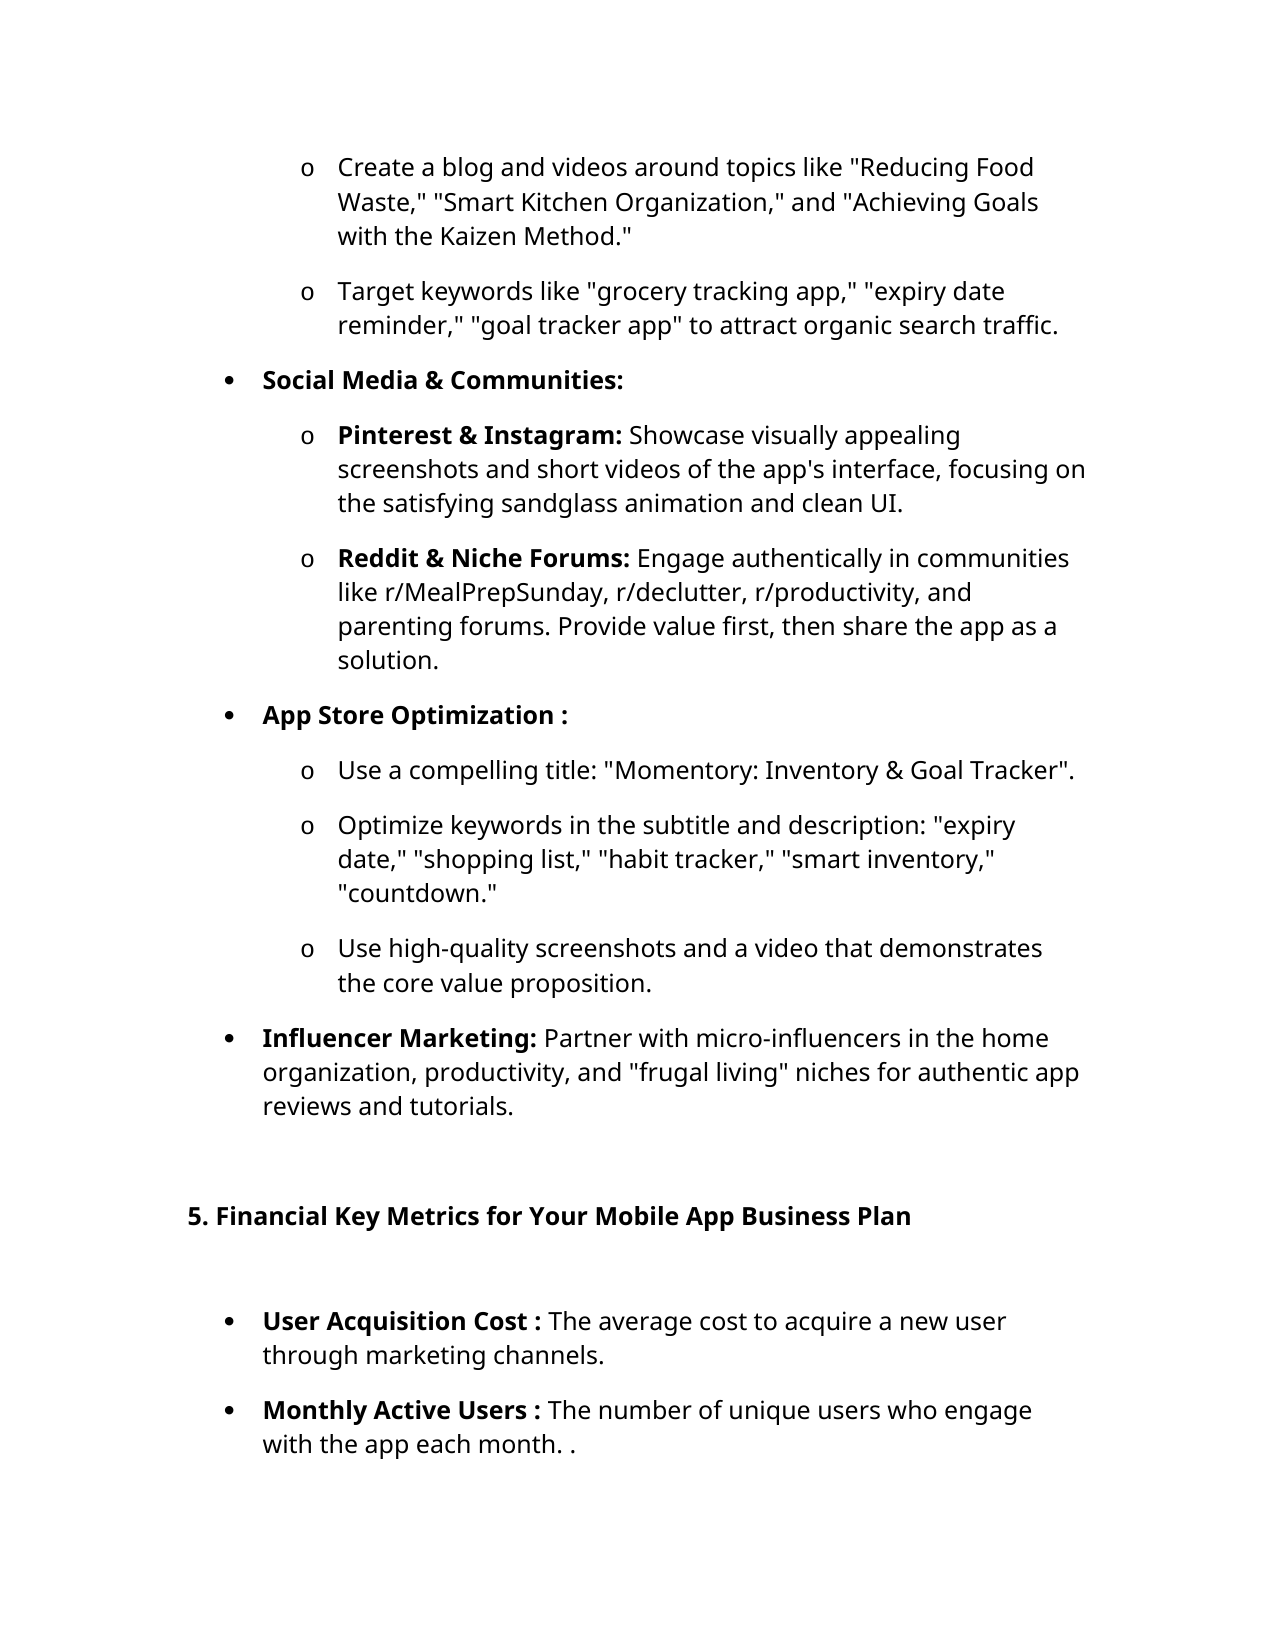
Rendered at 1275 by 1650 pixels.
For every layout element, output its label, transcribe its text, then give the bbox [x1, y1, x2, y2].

list Pinterest & Instagram: Showcase visually appealing screenshots and short videos of the app's interface, focusing on the satisfying sandglass animation and clean UI. [300, 417, 1087, 520]
list Social Media & Communities: [225, 362, 1087, 396]
list Target keywords like "grocery tracking app," "expiry date reminder," "goal tracker app" to attract organic search traffic. [300, 273, 1087, 342]
list App Store Optimization : [225, 698, 1087, 732]
list Use high-quality screenshots and a video that demonstrates the core value proposition. [300, 931, 1087, 999]
list Monthly Active Users : The number of unique users who engage with the app each month. . [225, 1393, 1087, 1461]
list User Acquisition Cost : The average cost to acquire a new user through marketing channels. [225, 1304, 1087, 1372]
list Use a compelling title: "Momentory: Inventory & Goal Tracker". [300, 753, 1087, 787]
list Influencer Marketing: Partner with micro-influencers in the home organization, productivity, and "frugal living" niches for authentic app reviews and tutorials. [225, 1020, 1087, 1122]
list Optimize keywords in the subtitle and description: "expiry date," "shopping list," "habit tracker," "smart inventory," "countdown." [300, 808, 1087, 910]
list Reddit & Niche Forums: Engage authentically in communities like r/MealPrepSunday, r/declutter, r/productivity, and parenting forums. Provide value first, then share the app as a solution. [300, 541, 1087, 677]
list Create a blog and videos around topics like "Reducing Food Waste," "Smart Kitchen Organization," and "Achieving Goals with the Kaizen Method." [300, 150, 1087, 252]
subtitle Financial Key Metrics for Your Mobile App Business Plan [187, 1198, 1087, 1232]
